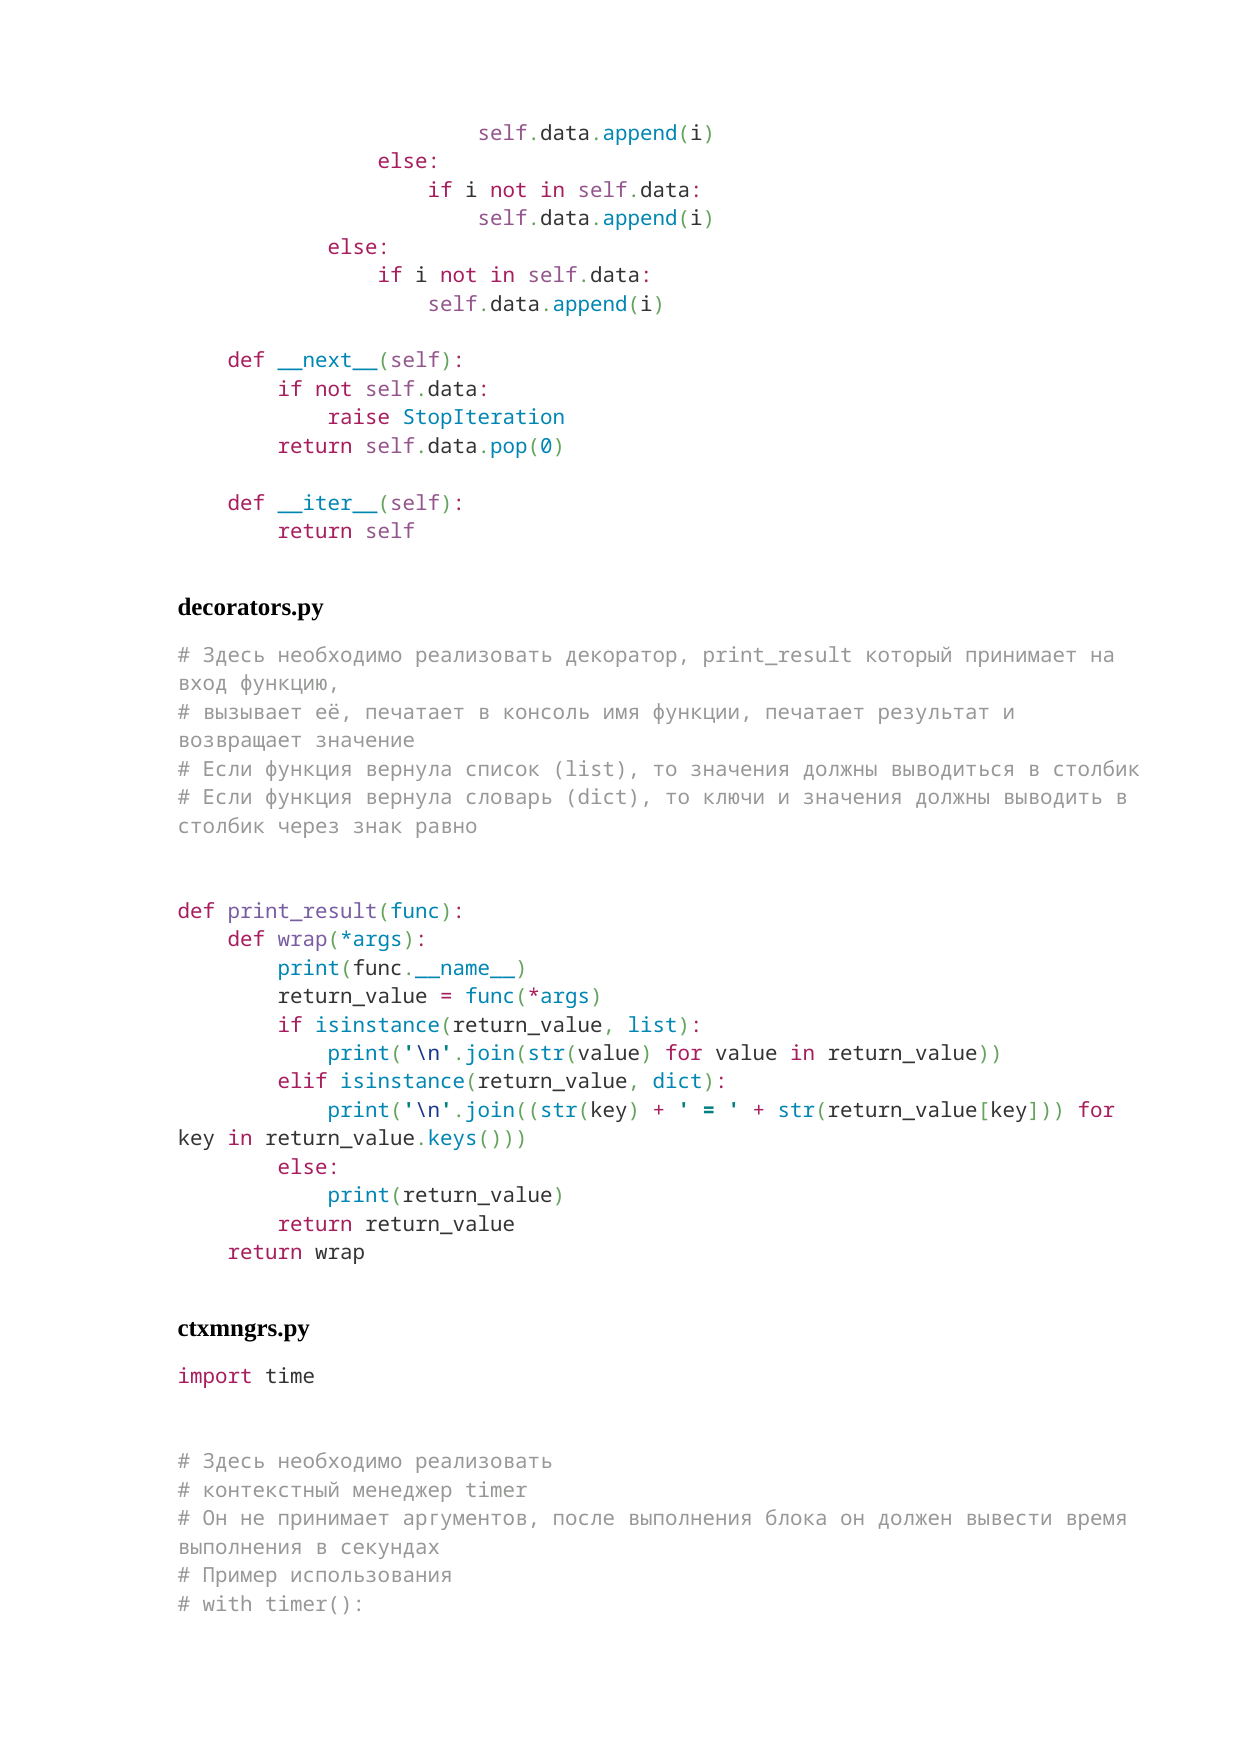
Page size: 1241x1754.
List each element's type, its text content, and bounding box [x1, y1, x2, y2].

text ctxmngrs.py [177, 1313, 1152, 1342]
text # Здесь необходимо реализовать декоратор, print_result который принимает на вход функцию, # вызывает её, печатает в консоль имя функции, печатает результат и возвращает значение # Если функция вернула список (list), то значения должны выводиться в столбик # Если функция вернула словарь (dict), то ключи и значения должны выводить в столбик через знак равно def print_result(func): def wrap(*args): print(func.__name__) return_value = func(*args) if isinstance(return_value, list): print('\n'.join(str(value) for value in return_value)) elif isinstance(return_value, dict): print('\n'.join((str(key) + ' = ' + str(return_value[key])) for key in return_value.keys())) else: print(return_value) return return_value return wrap [177, 640, 1152, 1266]
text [177, 1361, 1152, 1617]
text decorators.py [177, 592, 1152, 621]
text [177, 118, 1152, 545]
